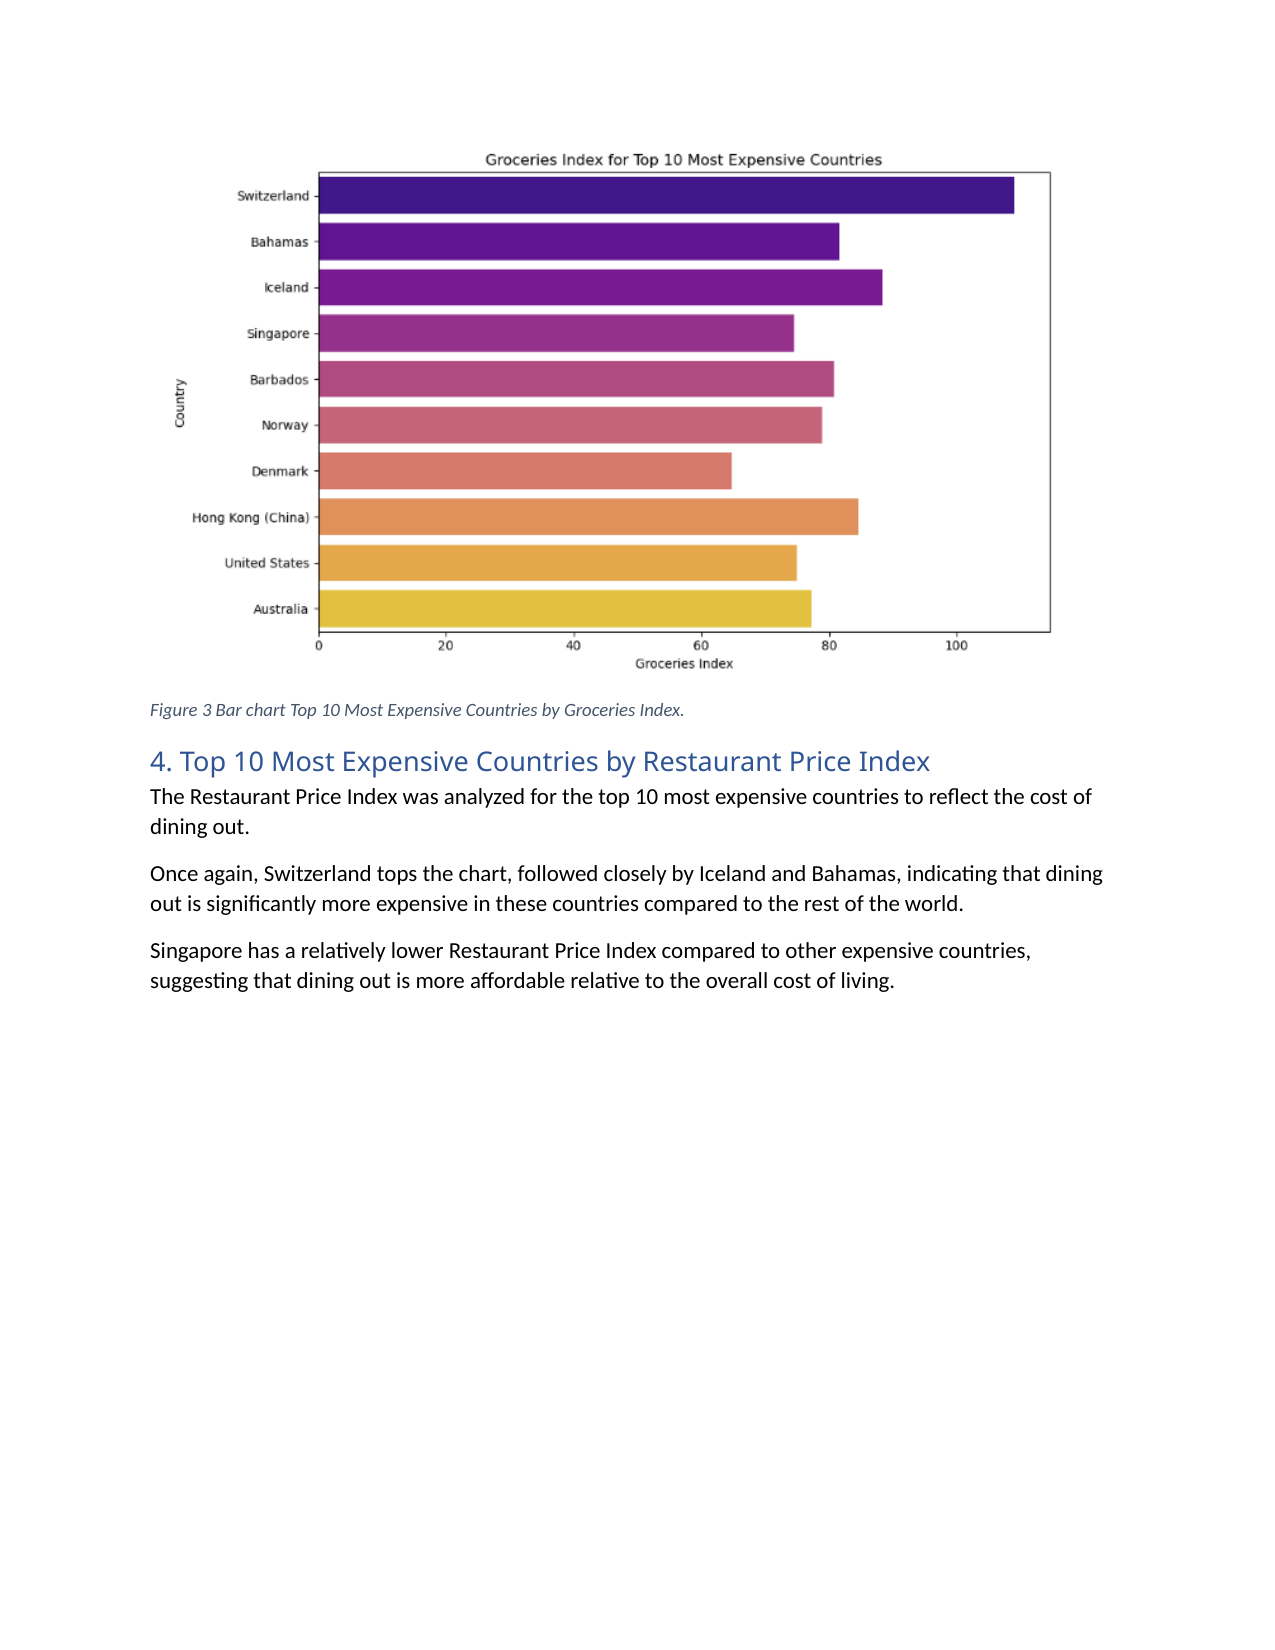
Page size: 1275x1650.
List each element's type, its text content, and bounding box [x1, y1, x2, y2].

text Singapore has a relatively lower Restaurant Price Index compared to other expensive countries, suggesting that dining out is more affordable relative to the overall cost of living. [150, 936, 1125, 994]
text Figure 3 Bar chart Top 10 Most Expensive Countries by Groceries Index. [150, 698, 1125, 721]
picture [150, 150, 1074, 680]
subtitle 4. Top 10 Most Expensive Countries by Restaurant Price Index [150, 742, 1125, 779]
text Once again, Switzerland tops the chart, followed closely by Iceland and Bahamas, indicating that dining out is significantly more expensive in these countries compared to the rest of the world. [150, 859, 1125, 917]
text The Restaurant Price Index was analyzed for the top 10 most expensive countries to reflect the cost of dining out. [150, 782, 1125, 840]
